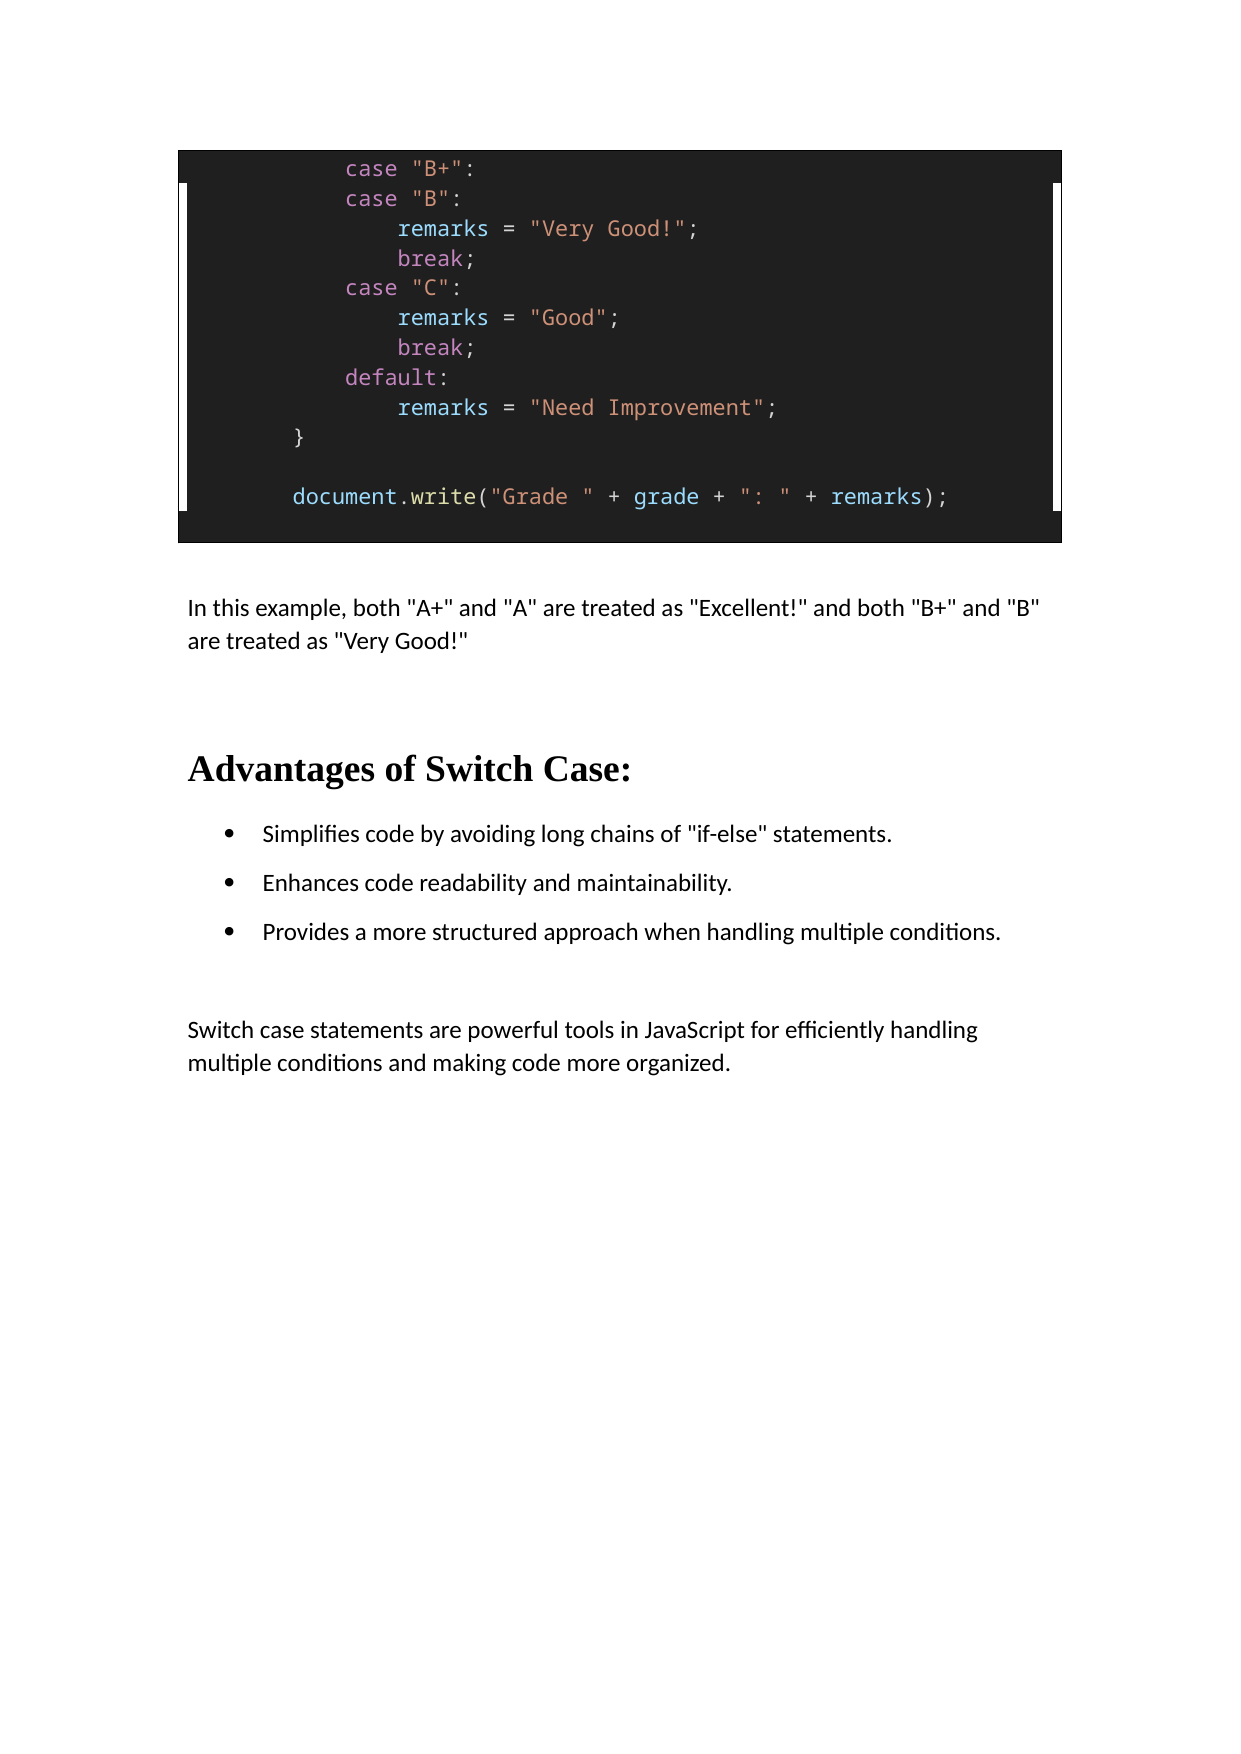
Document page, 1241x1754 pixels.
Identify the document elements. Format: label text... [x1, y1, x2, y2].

list Simplifies code by avoiding long chains of "if-else" statements. [225, 818, 1053, 849]
subtitle Advantages of Switch Case: [187, 746, 1053, 789]
text } [187, 421, 1053, 451]
text remarks = "Very Good!"; [187, 213, 1053, 242]
text default: [187, 362, 1053, 391]
text In this example, both "A+" and "A" are treated as "Excellent!" and both "B+" and "B" are treated as "Very Good!" [187, 592, 1053, 655]
text remarks = "Need Improvement"; [187, 391, 1053, 421]
text case "B+": [179, 151, 1061, 183]
text case "B": [187, 183, 1053, 213]
text break; [187, 332, 1053, 362]
text remarks = "Good"; [187, 302, 1053, 332]
list Enhances code readability and maintainability. [225, 867, 1053, 898]
list Provides a more structured approach when handling multiple conditions. [225, 916, 1053, 947]
text case "C": [187, 272, 1053, 302]
text Switch case statements are powerful tools in JavaScript for efficiently handling multiple conditions and making code more organized. [187, 1014, 1053, 1077]
text document.write("Grade " + grade + ": " + remarks); [187, 481, 1053, 507]
text break; [187, 242, 1053, 272]
